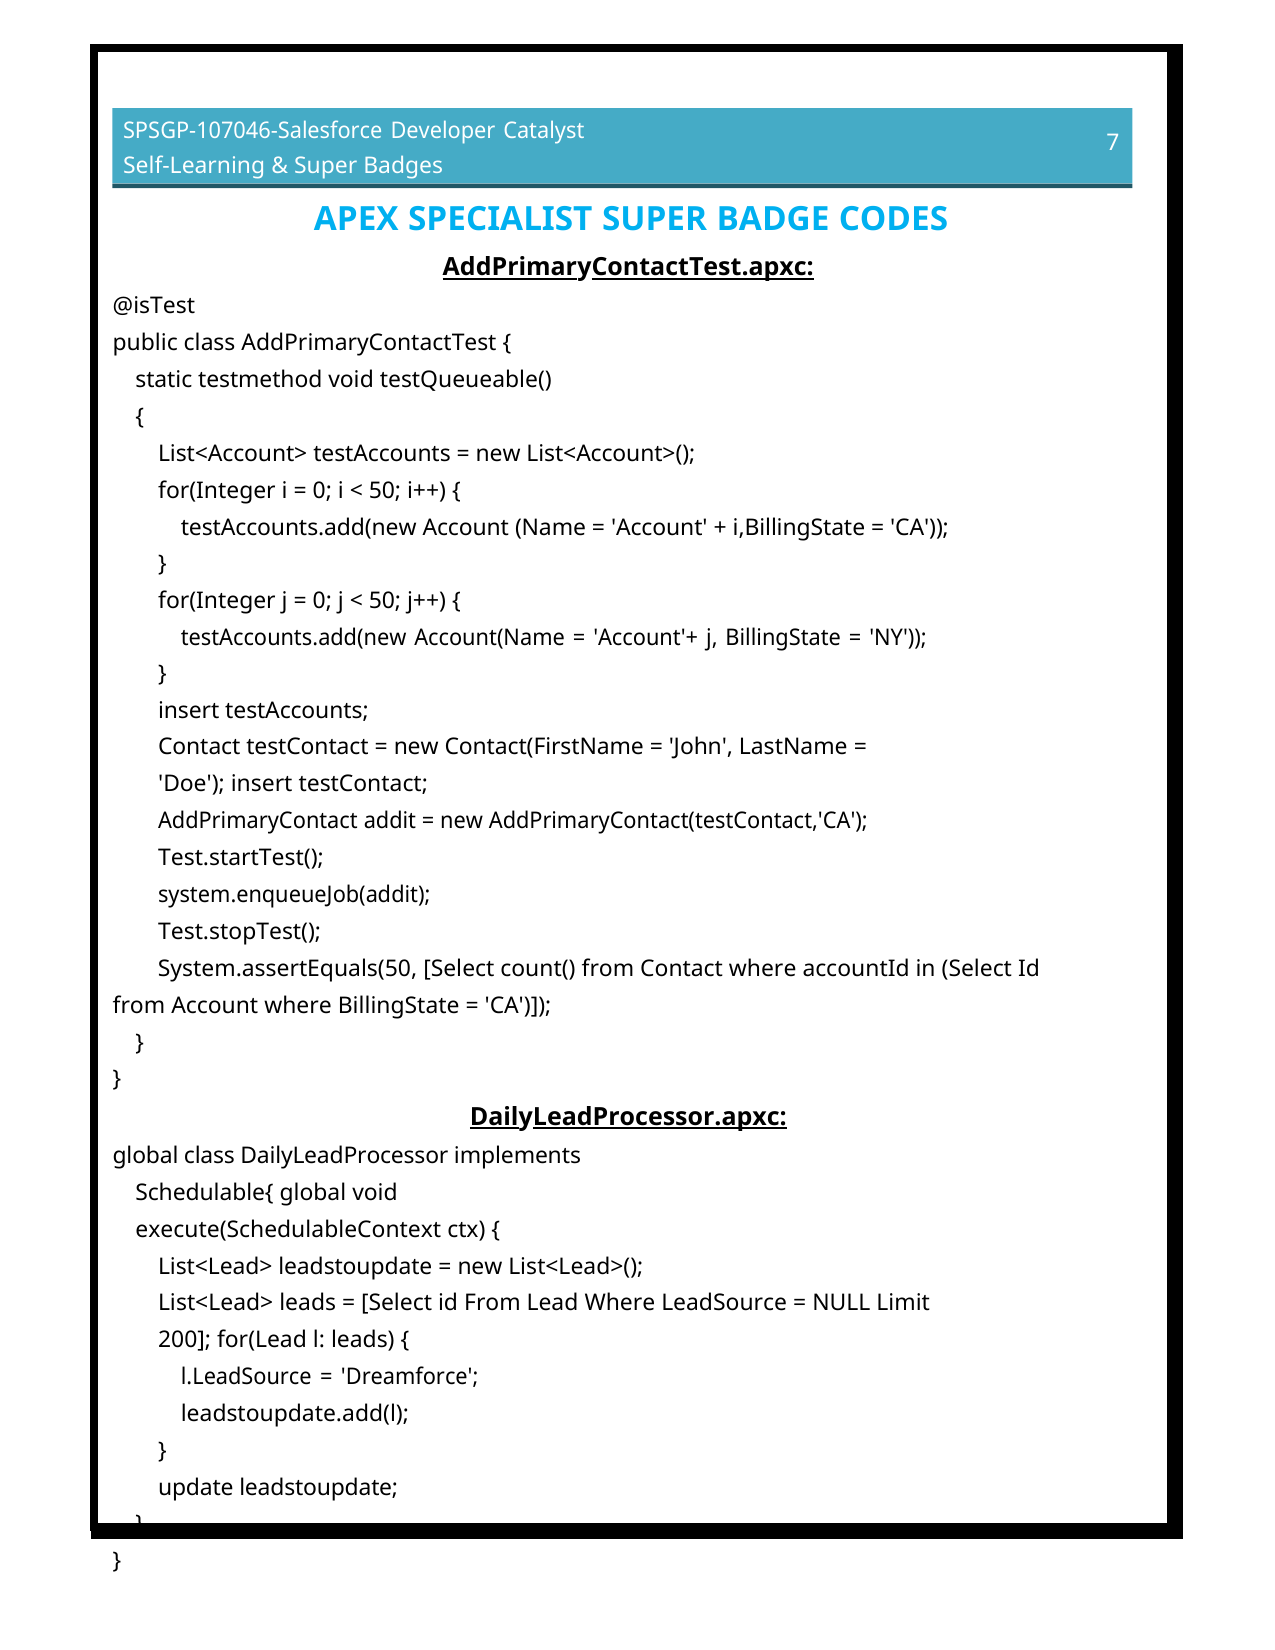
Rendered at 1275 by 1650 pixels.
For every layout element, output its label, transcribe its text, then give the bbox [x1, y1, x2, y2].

text System.assertEquals(50, [Select count() from Contact where accountId in (Select Id from Account where BillingState = 'CA')]); [112, 952, 1096, 1020]
text SPSGP-107046-Salesforce Developer Catalyst [123, 121, 1156, 142]
text l.LeadSource = 'Dreamforce'; leadstoupdate.add(l); [181, 1360, 654, 1428]
text } [100, 1062, 133, 1094]
text } [135, 1507, 1156, 1538]
text for(Integer j = 0; j < 50; j++) { [158, 584, 1156, 615]
text update leadstoupdate; [158, 1471, 1156, 1502]
text public class AddPrimaryContactTest { static testmethod void testQueueable() { [112, 326, 556, 431]
text @isTest [112, 289, 1156, 321]
text } [135, 1026, 1156, 1057]
text Contact testContact = new Contact(FirstName = 'John', LastName = 'Doe'); insert testContact; [158, 730, 914, 798]
text Self-Learning & Super Badges 7 [123, 142, 1156, 181]
text List<Lead> leadstoupdate = new List<Lead>(); [158, 1250, 1156, 1281]
text } [158, 657, 1156, 688]
text insert testAccounts; [158, 693, 1156, 725]
subtitle APEX SPECIALIST SUPER BADGE CODES [222, 195, 1040, 241]
subtitle DailyLeadProcessor.apxc: [222, 1098, 1034, 1132]
text } [158, 1434, 1156, 1465]
text List<Lead> leads = [Select id From Lead Where LeadSource = NULL Limit 200]; for(Lead l: leads) { [158, 1286, 987, 1354]
text testAccounts.add(new Account(Name = 'Account'+ j, BillingState = 'NY')); [181, 620, 1156, 652]
text List<Account> testAccounts = new List<Account>(); for(Integer i = 0; i < 50; i++) { [158, 437, 707, 505]
subtitle AddPrimaryContactTest.apxc: [222, 249, 1034, 283]
text } [158, 547, 1156, 578]
text system.enqueueJob(addit); Test.stopTest(); [158, 878, 514, 946]
text AddPrimaryContact addit = new AddPrimaryContact(testContact,'CA'); Test.startTest(); [158, 804, 914, 872]
text } [112, 1544, 1156, 1575]
text global class DailyLeadProcessor implements Schedulable{ global void execute(SchedulableContext ctx) { [112, 1139, 707, 1244]
text testAccounts.add(new Account (Name = 'Account' + i,BillingState = 'CA')); [181, 511, 1156, 542]
